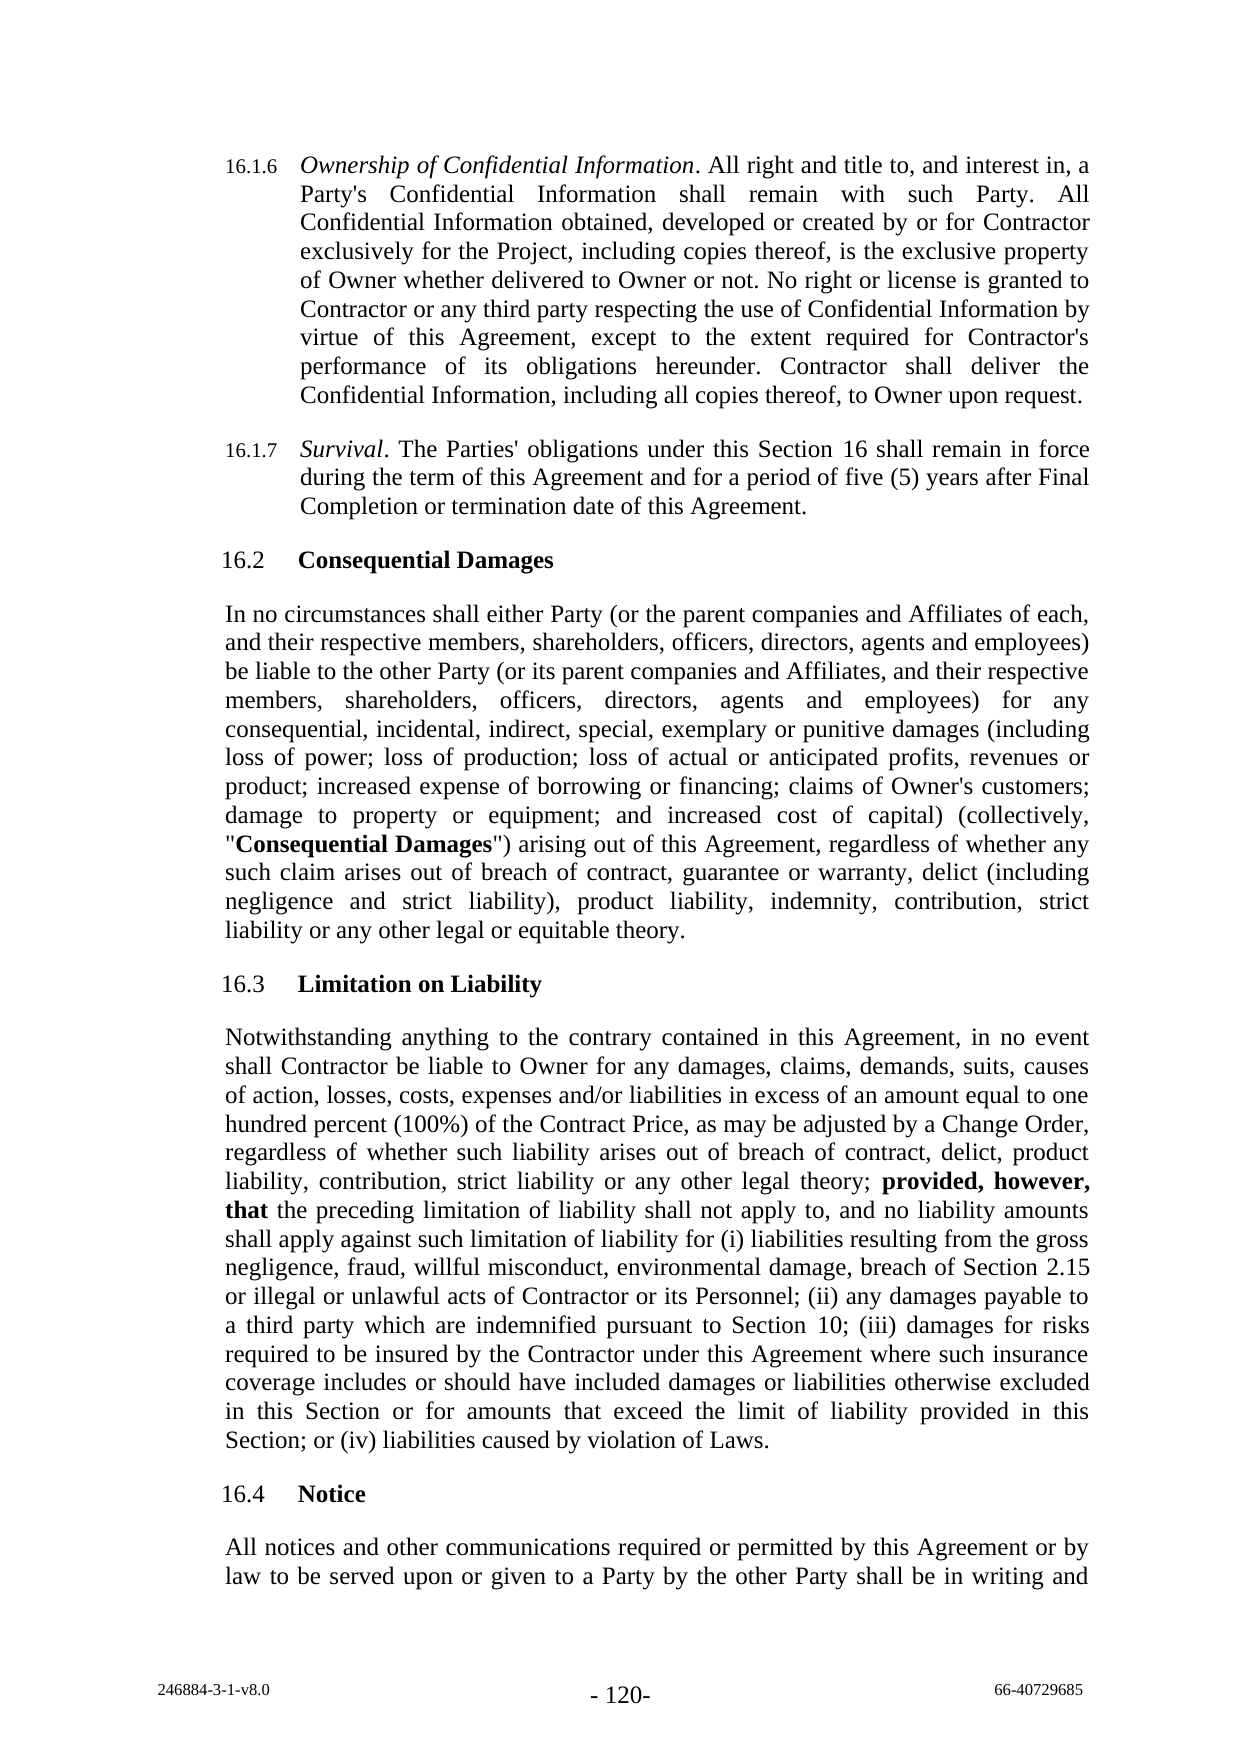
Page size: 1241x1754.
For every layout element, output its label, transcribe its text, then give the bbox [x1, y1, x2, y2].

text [225, 1532, 1090, 1590]
text Ownership of Confidential Information. All right and title to, and interest in, a Party's Confidential Information shall remain with such Party. All Confidential Information obtained, developed or created by or for Contractor exclusively for the Project, including copies thereof, is the exclusive property of Owner whether delivered to Owner or not. No right or license is granted to Contractor or any third party respecting the use of Confidential Information by virtue of this Agreement, except to the extent required for Contractor's performance of its obligations hereunder. Contractor shall deliver the Confidential Information, including all copies thereof, to Owner upon request. [225, 150, 1090, 409]
text In no circumstances shall either Party (or the parent companies and Affiliates of each, and their respective members, shareholders, officers, directors, agents and employees) be liable to the other Party (or its parent companies and Affiliates, and their respective members, shareholders, officers, directors, agents and employees) for any consequential, incidental, indirect, special, exemplary or punitive damages (including loss of power; loss of production; loss of actual or anticipated profits, revenues or product; increased expense of borrowing or financing; claims of Owner's customers; damage to property or equipment; and increased cost of capital) (collectively, "Consequential Damages") arising out of this Agreement, regardless of whether any such claim arises out of breach of contract, guarantee or warranty, delict (including negligence and strict liability), product liability, indemnity, contribution, strict liability or any other legal or equitable theory. [225, 599, 1090, 944]
text Limitation on Liability [221, 969, 1090, 997]
text Survival. The Parties' obligations under this Section 16 shall remain in force during the term of this Agreement and for a period of five (5) years after Final Completion or termination date of this Agreement. [225, 434, 1090, 520]
text Notwithstanding anything to the contrary contained in this Agreement, in no event shall Contractor be liable to Owner for any damages, claims, demands, suits, causes of action, losses, costs, expenses and/or liabilities in excess of an amount equal to one hundred percent (100%) of the Contract Price, as may be adjusted by a Change Order, regardless of whether such liability arises out of breach of contract, delict, product liability, contribution, strict liability or any other legal theory; provided, however, that the preceding limitation of liability shall not apply to, and no liability amounts shall apply against such limitation of liability for (i) liabilities resulting from the gross negligence, fraud, willful misconduct, environmental damage, breach of Section 2.15 or illegal or unlawful acts of Contractor or its Personnel; (ii) any damages payable to a third party which are indemnified pursuant to Section 10; (iii) damages for risks required to be insured by the Contractor under this Agreement where such insurance coverage includes or should have included damages or liabilities otherwise excluded in this Section or for amounts that exceed the limit of liability provided in this Section; or (iv) liabilities caused by violation of Laws. [225, 1022, 1090, 1454]
text Notice [221, 1479, 1090, 1507]
text Consequential Damages [221, 545, 1090, 574]
